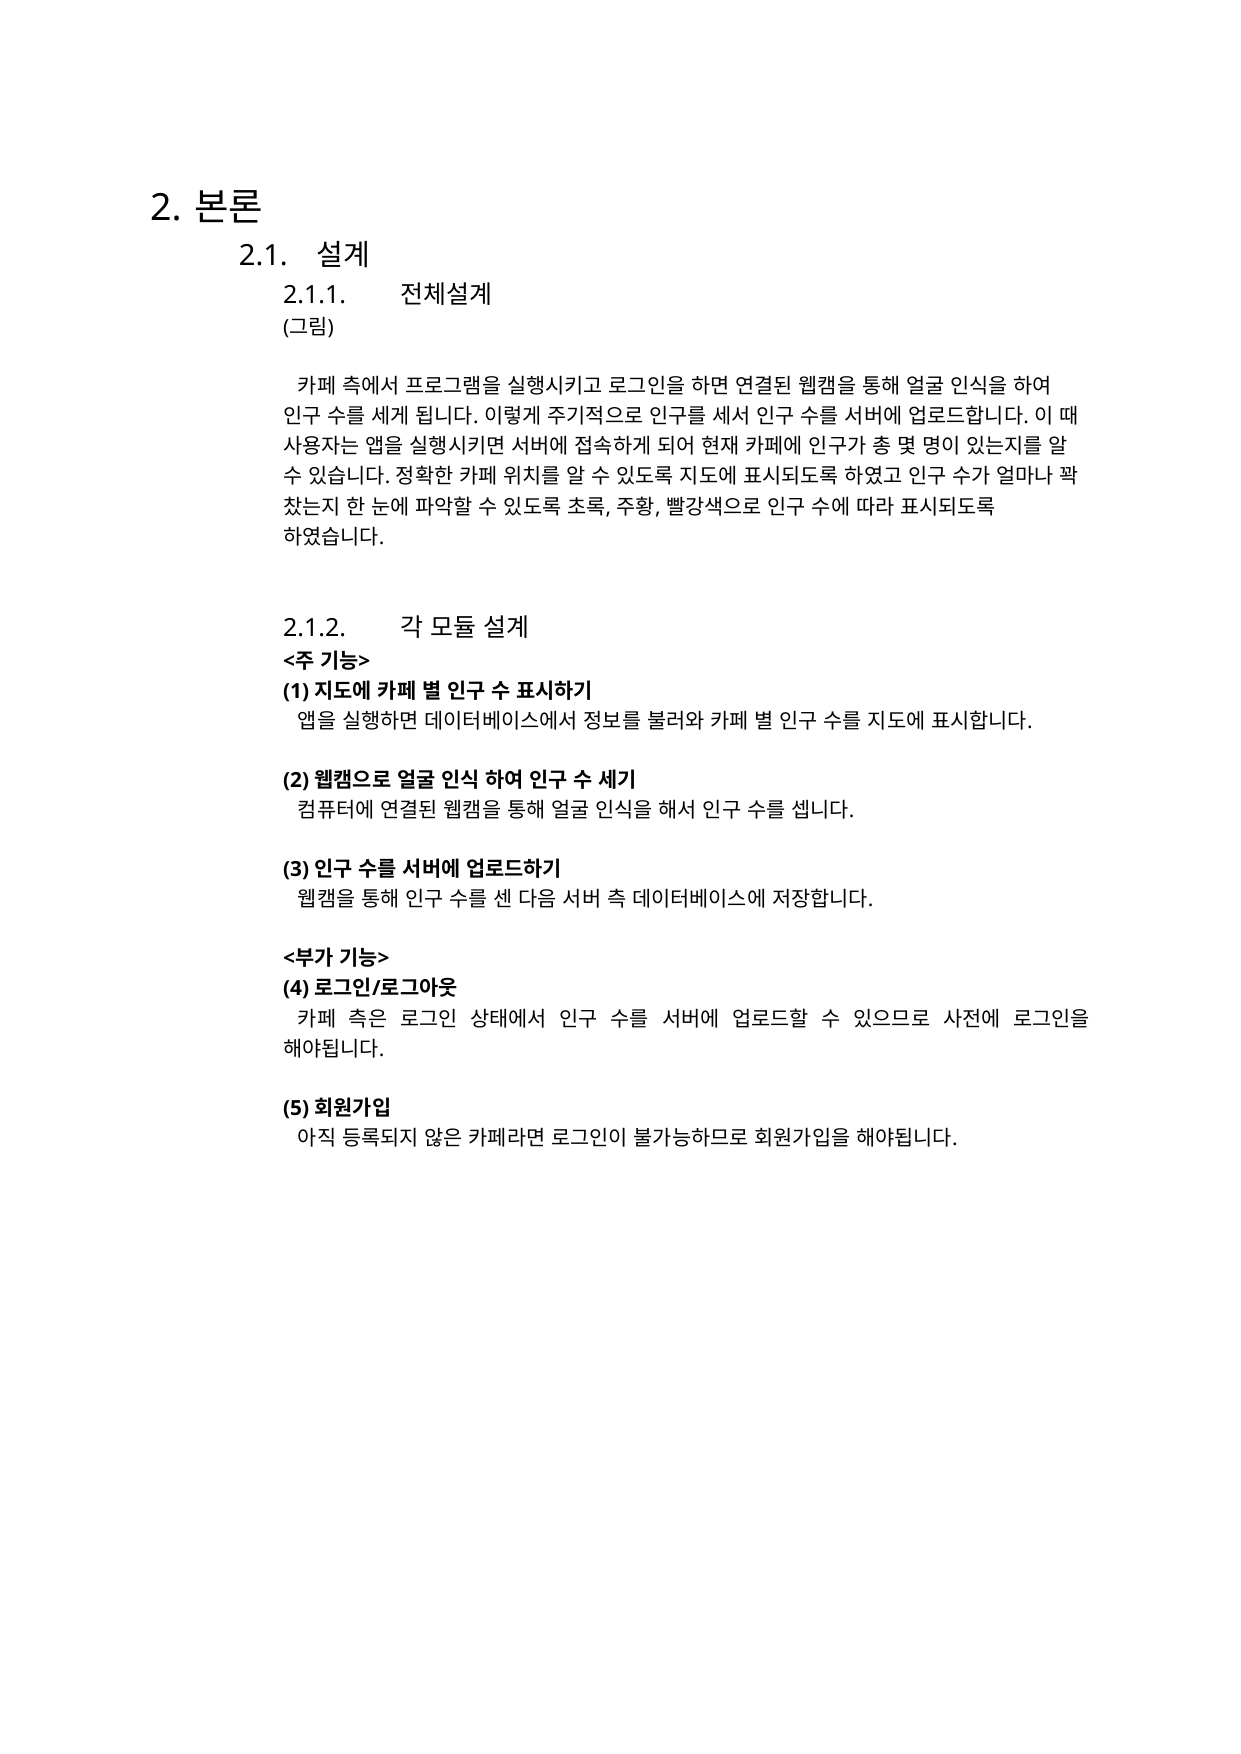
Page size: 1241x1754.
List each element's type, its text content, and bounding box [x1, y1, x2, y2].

text 앱을 실행하면 데이터베이스에서 정보를 불러와 카페 별 인구 수를 지도에 표시합니다. [283, 704, 1090, 735]
text (5) 회원가입 [283, 1091, 1090, 1121]
text <부가 기능> [283, 941, 1090, 972]
text 컴퓨터에 연결된 웹캠을 통해 얼굴 인식을 해서 인구 수를 셉니다. [283, 793, 1090, 824]
list 전체설계 [283, 274, 1090, 310]
list 각 모듈 설계 [283, 608, 1090, 644]
text (1) 지도에 카페 별 인구 수 표시하기 [283, 674, 1090, 704]
text (4) 로그인/로그아웃 [283, 972, 1090, 1002]
list 설계 [239, 232, 1090, 274]
text 웹캠을 통해 인구 수를 센 다음 서버 측 데이터베이스에 저장합니다. [283, 883, 1090, 913]
list 본론 [150, 177, 1090, 232]
list (그림) [283, 310, 1090, 341]
text 카페 측은 로그인 상태에서 인구 수를 서버에 업로드할 수 있으므로 사전에 로그인을 해야됩니다. [283, 1002, 1090, 1062]
list 카페 측에서 프로그램을 실행시키고 로그인을 하면 연결된 웹캠을 통해 얼굴 인식을 하여 인구 수를 세게 됩니다. 이렇게 주기적으로 인구를 세서 인구 수를 서버에 업로드합니다. 이 때 사용자는 앱을 실행시키면 서버에 접속하게 되어 현재 카페에 인구가 총 몇 명이 있는지를 알 수 있습니다. 정확한 카페 위치를 알 수 있도록 지도에 표시되도록 하였고 인구 수가 얼마나 꽉 찼는지 한 눈에 파악할 수 있도록 초록, 주황, 빨강색으로 인구 수에 따라 표시되도록 하였습니다. [283, 369, 1090, 551]
text (3) 인구 수를 서버에 업로드하기 [283, 852, 1090, 883]
text 아직 등록되지 않은 카페라면 로그인이 불가능하므로 회원가입을 해야됩니다. [283, 1121, 1090, 1152]
text (2) 웹캠으로 얼굴 인식 하여 인구 수 세기 [283, 763, 1090, 793]
text <주 기능> [283, 644, 1090, 674]
